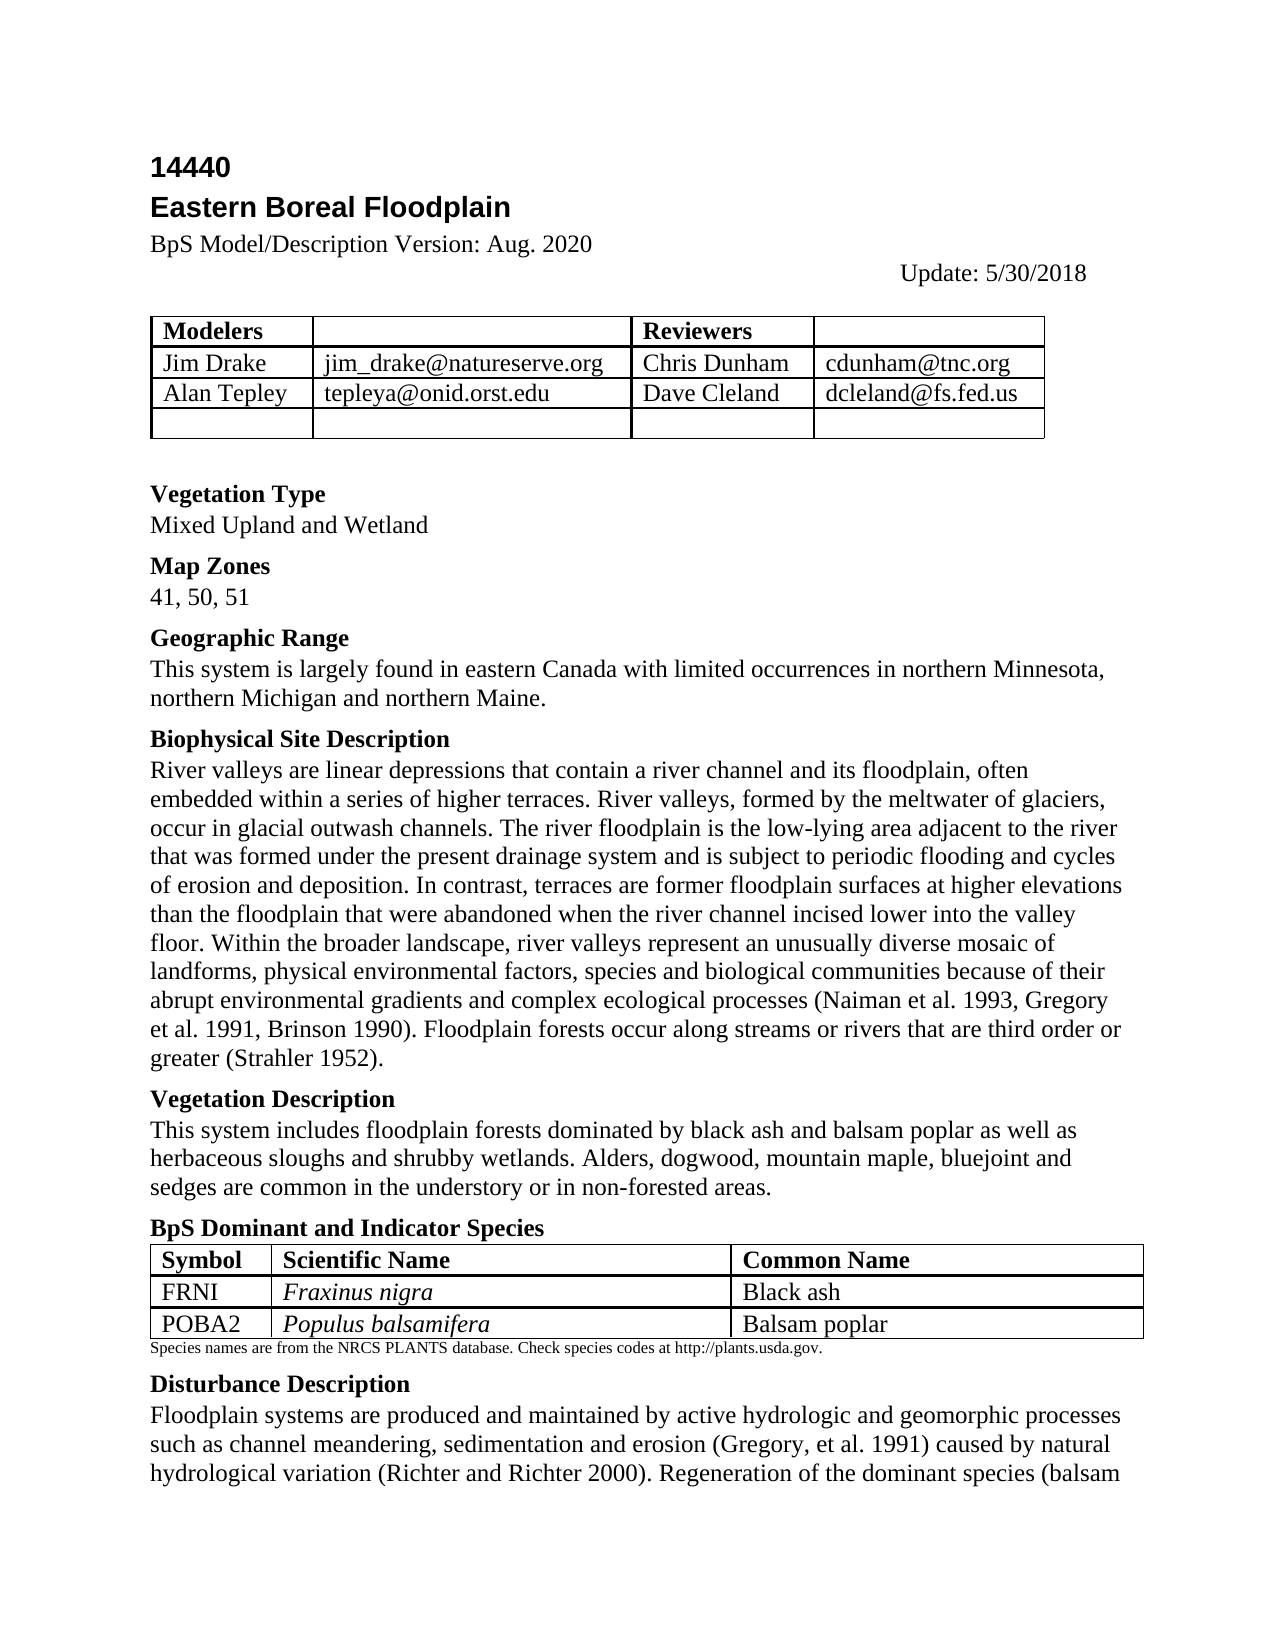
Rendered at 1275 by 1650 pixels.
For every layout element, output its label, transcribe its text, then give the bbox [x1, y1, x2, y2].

table_header Reviewers [633, 317, 813, 345]
text Vegetation Type [150, 479, 1125, 508]
table_cell Populus balsamifera [272, 1309, 730, 1337]
table_cell Dave Cleland [633, 379, 813, 407]
table_cell dcleland@fs.fed.us [815, 379, 1044, 407]
table_header Modelers [153, 317, 312, 345]
table_cell [314, 409, 630, 438]
table_cell Fraxinus nigra [272, 1277, 730, 1306]
text This system is largely found in eastern Canada with limited occurrences in northern Minnesota, northern Michigan and northern Maine. [150, 654, 1125, 712]
table_cell FRNI [151, 1277, 271, 1306]
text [150, 1400, 1125, 1487]
title 14440 [150, 150, 1125, 183]
table_header [314, 317, 630, 345]
text BpS Dominant and Indicator Species [150, 1213, 1125, 1242]
table_cell tepleya@onid.orst.edu [314, 379, 630, 407]
text Mixed Upland and Wetland [150, 510, 1125, 539]
table_cell POBA2 [151, 1309, 271, 1337]
text River valleys are linear depressions that contain a river channel and its floodplain, often embedded within a series of higher terraces. River valleys, formed by the meltwater of glaciers, occur in glacial outwash channels. The river floodplain is the low-lying area adjacent to the river that was formed under the present drainage system and is subject to periodic flooding and cycles of erosion and deposition. In contrast, terraces are former floodplain surfaces at higher elevations than the floodplain that were abandoned when the river channel incised lower into the valley floor. Within the broader landscape, river valleys represent an unusually diverse mosaic of landforms, physical environmental factors, species and biological communities because of their abrupt environmental gradients and complex ecological processes (Naiman et al. 1993, Gregory et al. 1991, Brinson 1990). Floodplain forests occur along streams or rivers that are third order or greater (Strahler 1952). [150, 755, 1125, 1071]
text Update: 5/30/2018 [150, 258, 1125, 287]
text Disturbance Description [150, 1369, 1125, 1398]
table_cell Jim Drake [153, 348, 312, 377]
table_header [815, 317, 1044, 345]
table_cell Chris Dunham [633, 348, 813, 377]
text Map Zones [150, 551, 1125, 580]
text 41, 50, 51 [150, 582, 1125, 611]
table_cell Balsam poplar [732, 1309, 1143, 1337]
table_cell jim_drake@natureserve.org [314, 348, 630, 377]
title Eastern Boreal Floodplain [150, 190, 1125, 223]
table_cell [815, 409, 1044, 438]
table_header Symbol [151, 1245, 271, 1274]
table_header Scientific Name [272, 1245, 730, 1274]
table_cell [633, 409, 813, 438]
table_header Common Name [732, 1245, 1143, 1274]
text Vegetation Description [150, 1084, 1125, 1113]
text This system includes floodplain forests dominated by black ash and balsam poplar as well as herbaceous sloughs and shrubby wetlands. Alders, dogwood, mountain maple, bluejoint and sedges are common in the understory or in non-forested areas. [150, 1115, 1125, 1201]
table_cell Black ash [732, 1277, 1143, 1306]
table_cell [153, 409, 312, 438]
text Species names are from the NRCS PLANTS database. Check species codes at http://plants.usda.gov. [150, 1339, 1125, 1357]
table_cell Alan Tepley [153, 379, 312, 407]
text BpS Model/Description Version: Aug. 2020 [150, 229, 1125, 258]
text Biophysical Site Description [150, 724, 1125, 753]
table_cell cdunham@tnc.org [815, 348, 1044, 377]
text Geographic Range [150, 623, 1125, 652]
